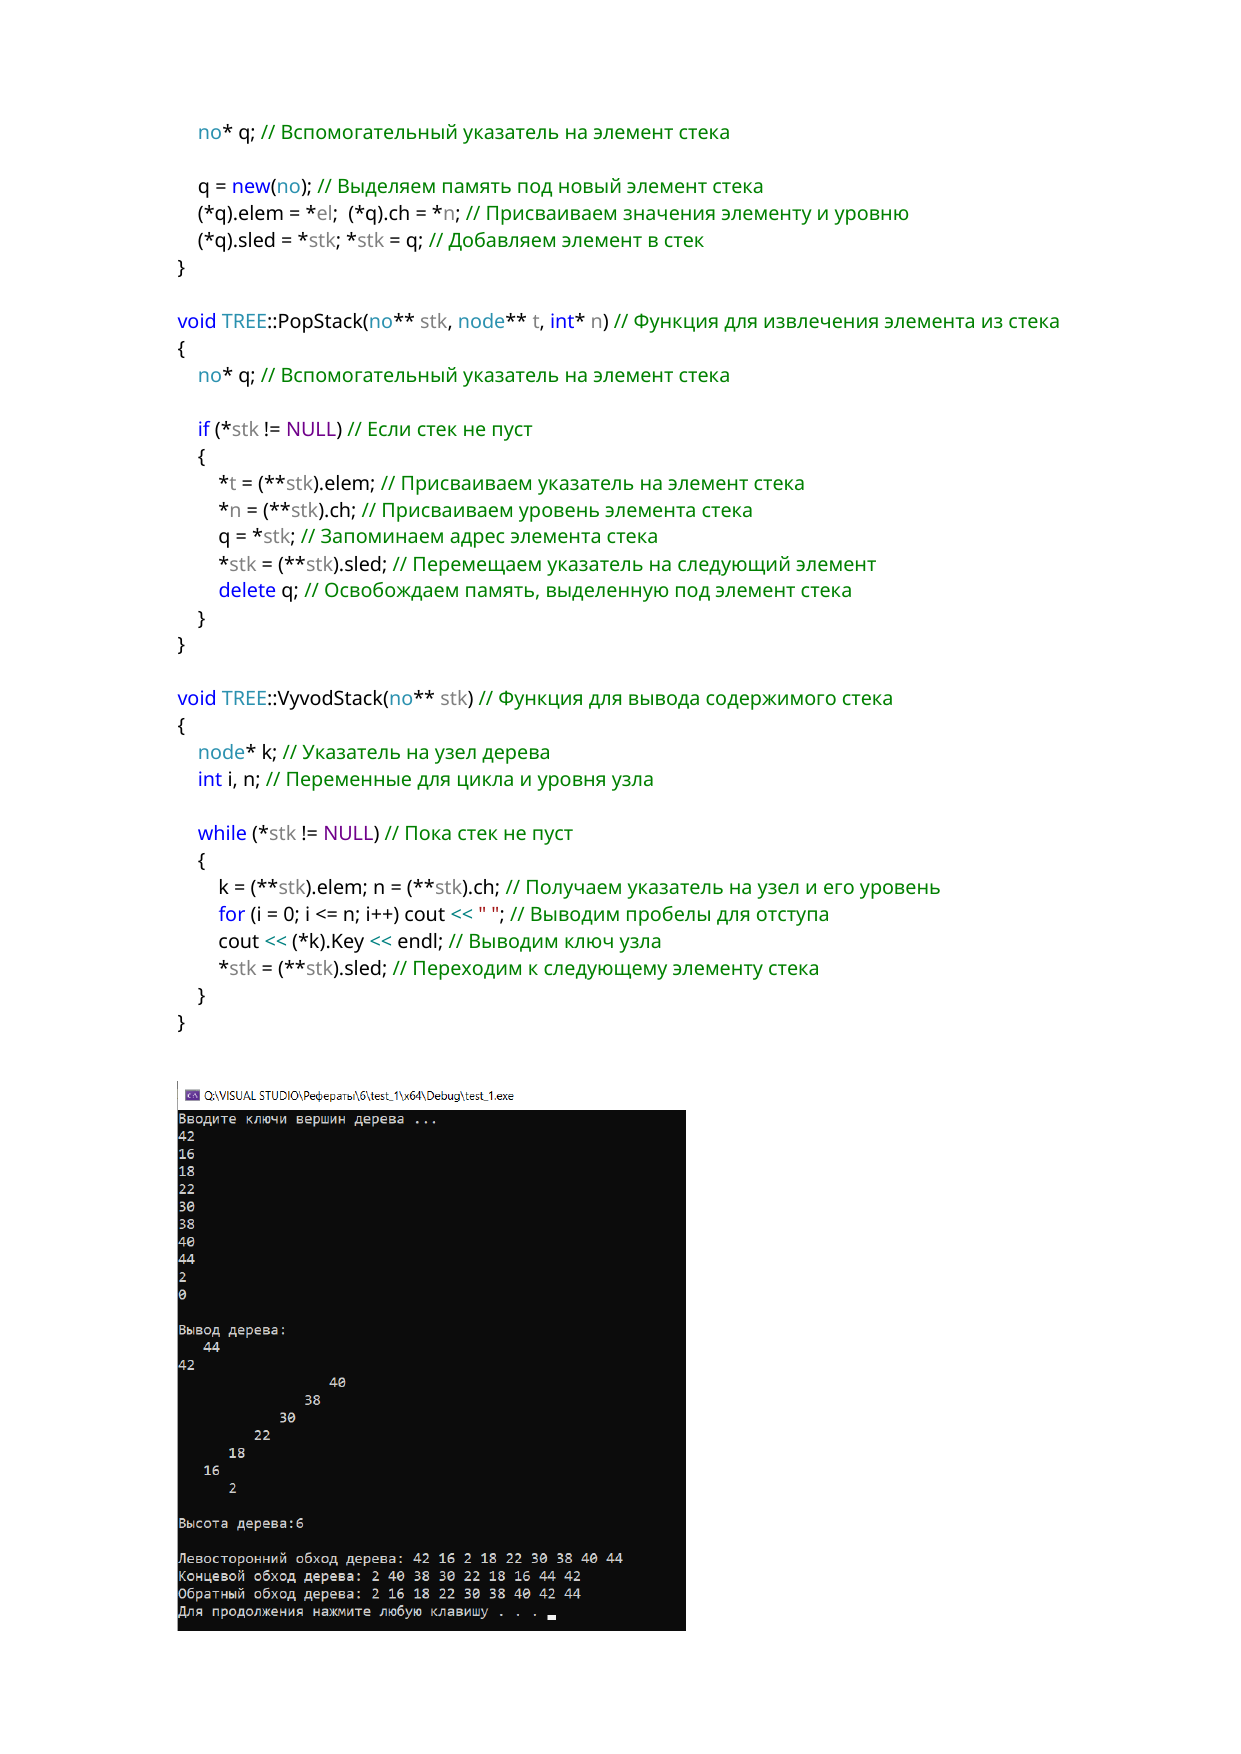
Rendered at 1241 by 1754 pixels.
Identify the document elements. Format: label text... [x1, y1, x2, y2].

text q = *stk; // Запоминаем адрес элемента стека [177, 523, 1152, 550]
text node* k; // Указатель на узел дерева [177, 739, 1152, 766]
text for (i = 0; i <= n; i++) cout << " "; // Выводим пробелы для отступа [177, 901, 1152, 927]
text no* q; // Вспомогательный указатель на элемент стека [177, 361, 1152, 388]
text *n = (**stk).ch; // Присваиваем уровень элемента стека [177, 496, 1152, 523]
text } [177, 631, 1152, 658]
text cout << (*k).Key << endl; // Выводим ключ узла [177, 927, 1152, 954]
text (*q).elem = *el; (*q).ch = *n; // Присваиваем значения элементу и уровню [177, 199, 1152, 226]
text *stk = (**stk).sled; // Переходим к следующему элементу стека [177, 954, 1152, 981]
text (*q).sled = *stk; *stk = q; // Добавляем элемент в стек [177, 226, 1152, 253]
picture [177, 1081, 686, 1631]
text void TREE::PopStack(no** stk, node** t, int* n) // Функция для извлечения элемента из стека [177, 307, 1152, 334]
text } [177, 981, 1152, 1008]
text { [177, 712, 1152, 739]
text { [177, 847, 1152, 873]
text while (*stk != NULL) // Пока стек не пуст [177, 819, 1152, 847]
text { [177, 442, 1152, 469]
text } [177, 253, 1152, 280]
text } [177, 604, 1152, 631]
text q = new(no); // Выделяем память под новый элемент стека [177, 172, 1152, 199]
text void TREE::VyvodStack(no** stk) // Функция для вывода содержимого стека [177, 685, 1152, 712]
text *stk = (**stk).sled; // Перемещаем указатель на следующий элемент [177, 550, 1152, 577]
text { [177, 334, 1152, 361]
text delete q; // Освобождаем память, выделенную под элемент стека [177, 577, 1152, 604]
text int i, n; // Переменные для цикла и уровня узла [177, 766, 1152, 793]
text } [177, 1008, 1152, 1035]
text no* q; // Вспомогательный указатель на элемент стека [177, 118, 1152, 145]
text *t = (**stk).elem; // Присваиваем указатель на элемент стека [177, 469, 1152, 496]
text if (*stk != NULL) // Если стек не пуст [177, 415, 1152, 442]
text k = (**stk).elem; n = (**stk).ch; // Получаем указатель на узел и его уровень [177, 873, 1152, 901]
